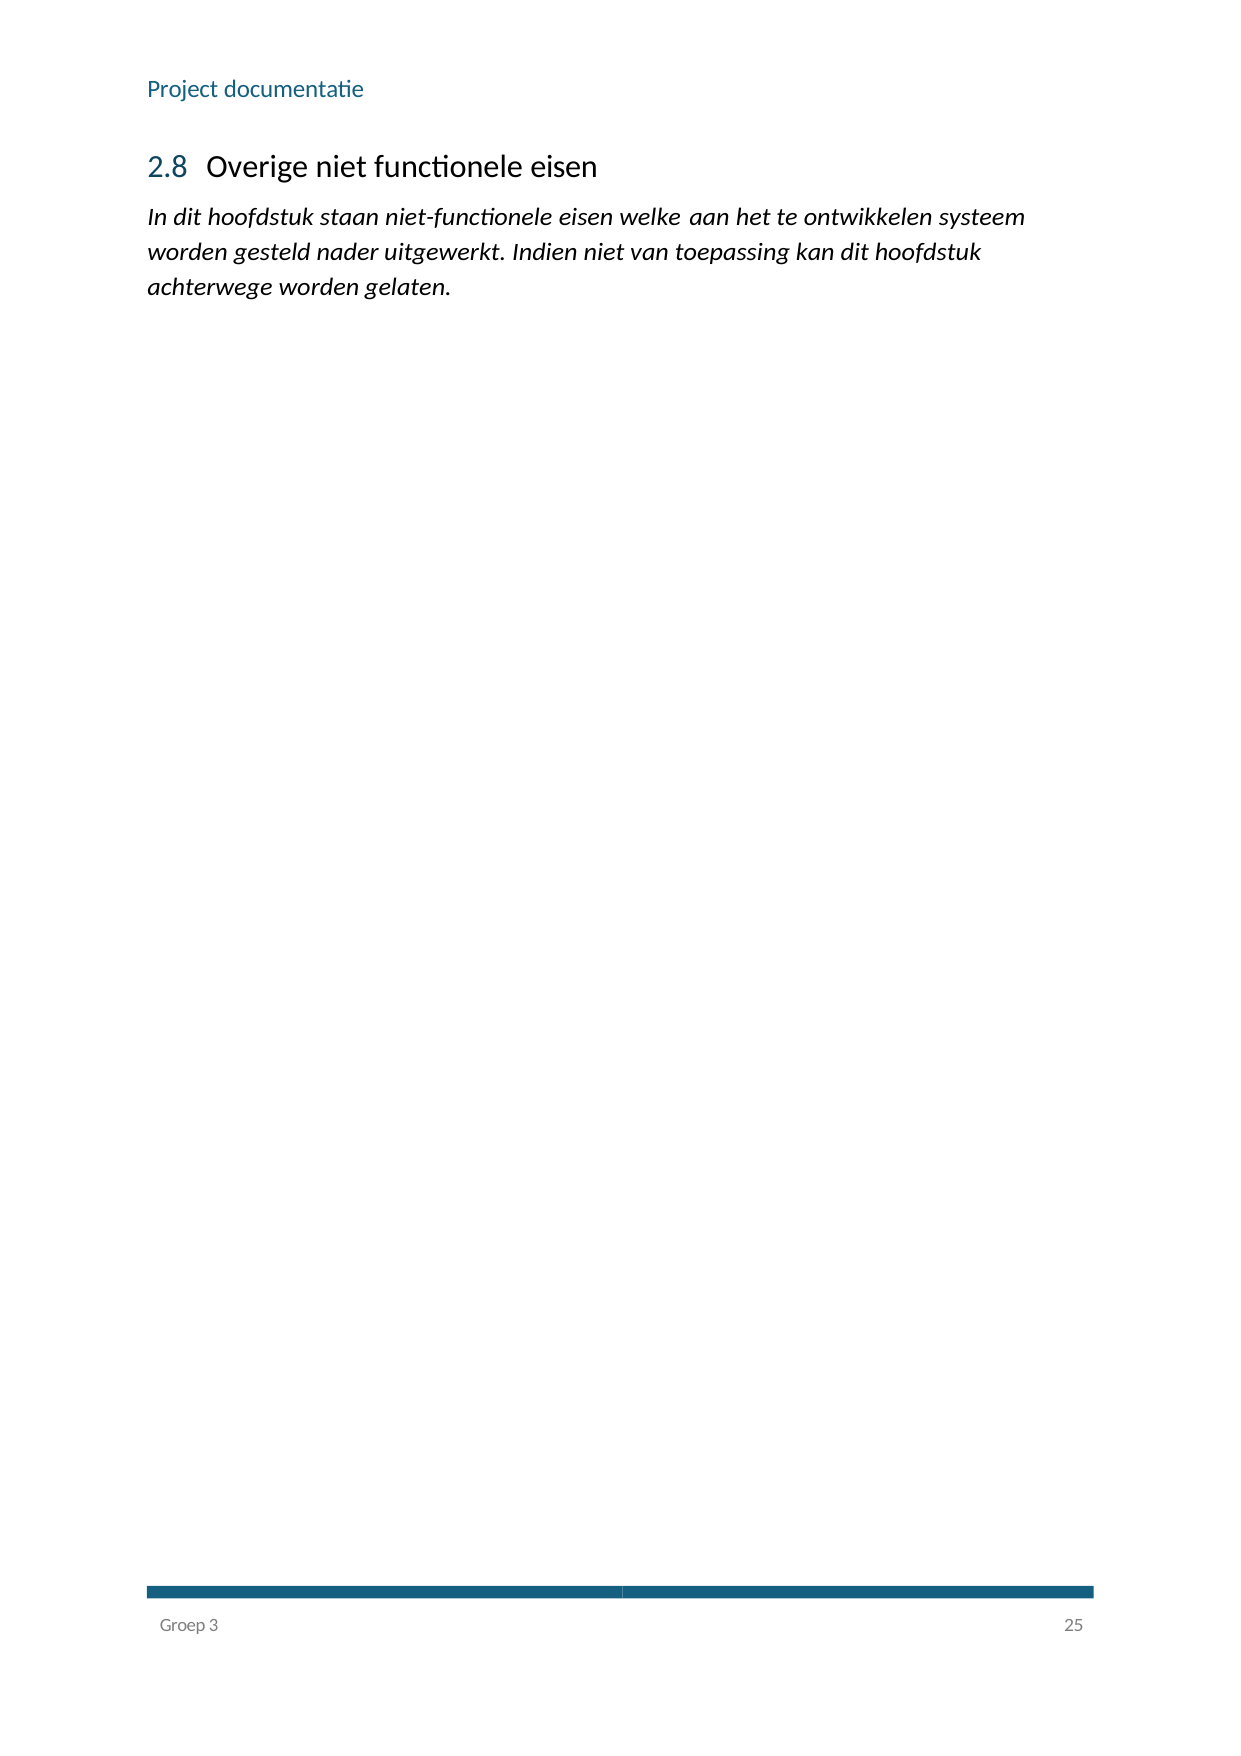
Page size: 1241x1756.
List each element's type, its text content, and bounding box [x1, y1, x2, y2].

text In dit hoofdstuk staan niet-functionele eisen welke aan het te ontwikkelen systeem worden gesteld nader uitgewerkt. Indien niet van toepassing kan dit hoofdstuk achterwege worden gelaten. [147, 201, 1095, 302]
subtitle Overige niet functionele eisen [147, 146, 1105, 185]
